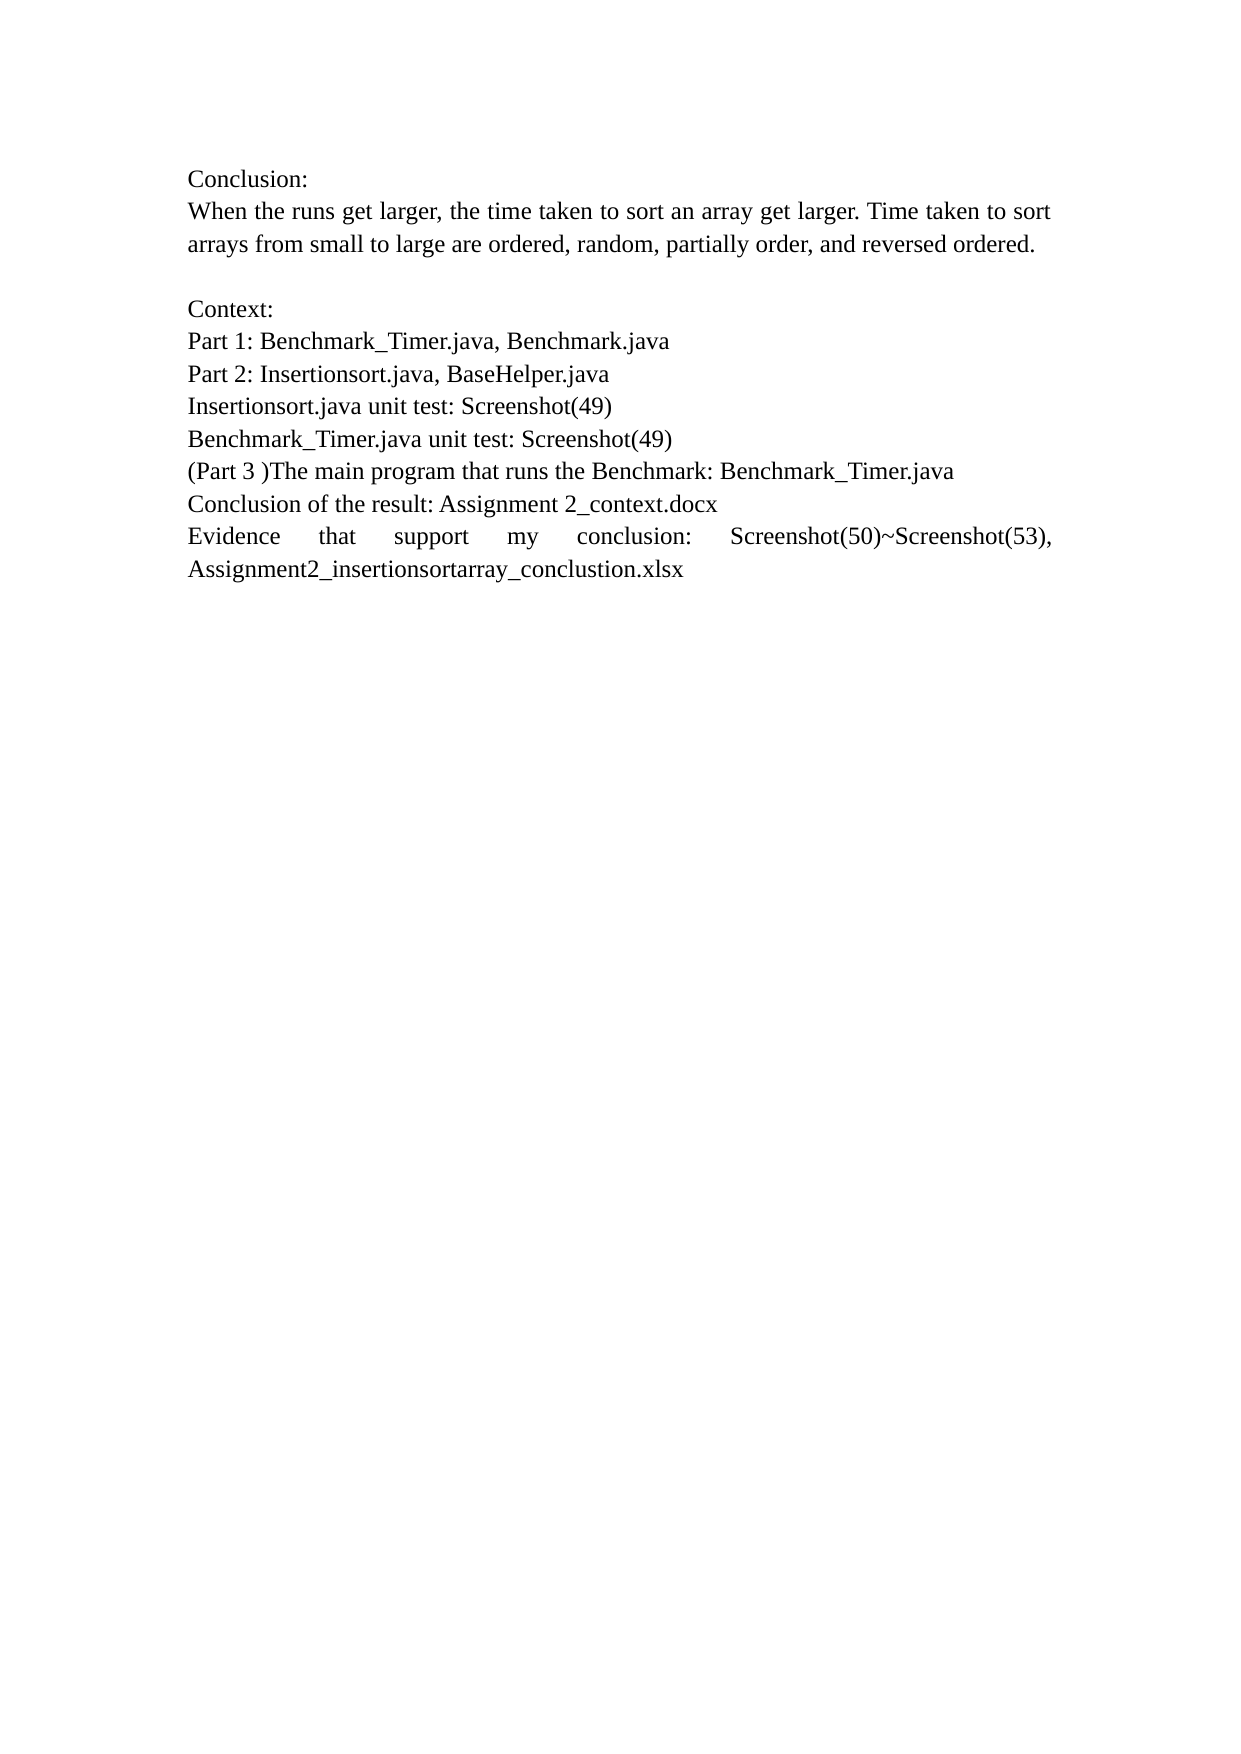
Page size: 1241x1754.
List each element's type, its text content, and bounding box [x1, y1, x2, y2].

text Insertionsort.java unit test: Screenshot(49) [187, 389, 1053, 422]
text Context: [187, 292, 1053, 324]
text When the runs get larger, the time taken to sort an array get larger. Time taken to sort arrays from small to large are ordered, random, partially order, and reversed ordered. [187, 194, 1053, 259]
text Conclusion of the result: Assignment 2_context.docx [187, 487, 1053, 519]
text Part 1: Benchmark_Timer.java, Benchmark.java [187, 324, 1053, 357]
text Conclusion: [187, 162, 1053, 194]
text Part 2: Insertionsort.java, BaseHelper.java [187, 357, 1053, 389]
text (Part 3 )The main program that runs the Benchmark: Benchmark_Timer.java [187, 454, 1053, 487]
text Benchmark_Timer.java unit test: Screenshot(49) [187, 422, 1053, 454]
text Evidence that support my conclusion: Screenshot(50)~Screenshot(53), Assignment2_insertionsortarray_conclustion.xlsx [187, 519, 1053, 584]
